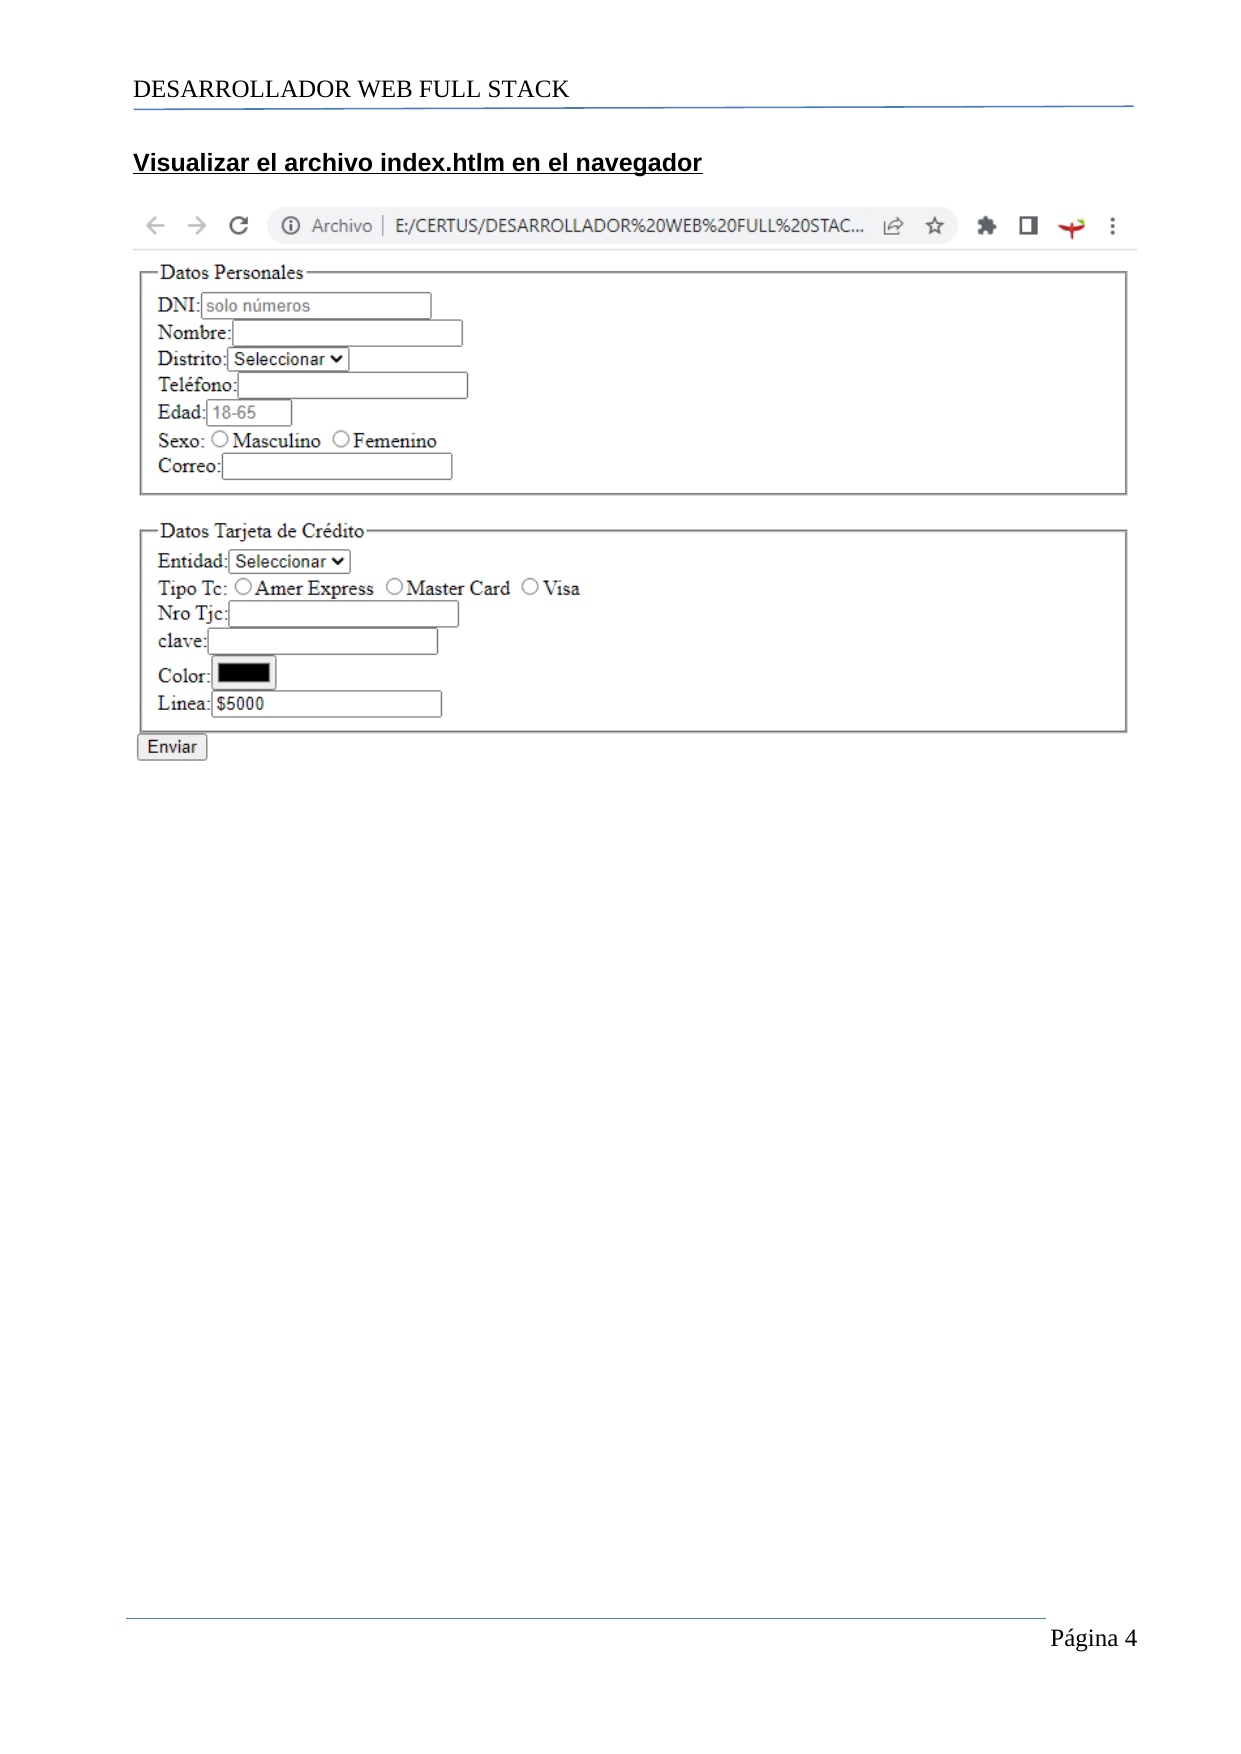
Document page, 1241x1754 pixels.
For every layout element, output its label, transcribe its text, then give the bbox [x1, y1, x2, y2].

text Visualizar el archivo index.htlm en el navegador [133, 148, 1137, 176]
picture [132, 206, 1137, 770]
